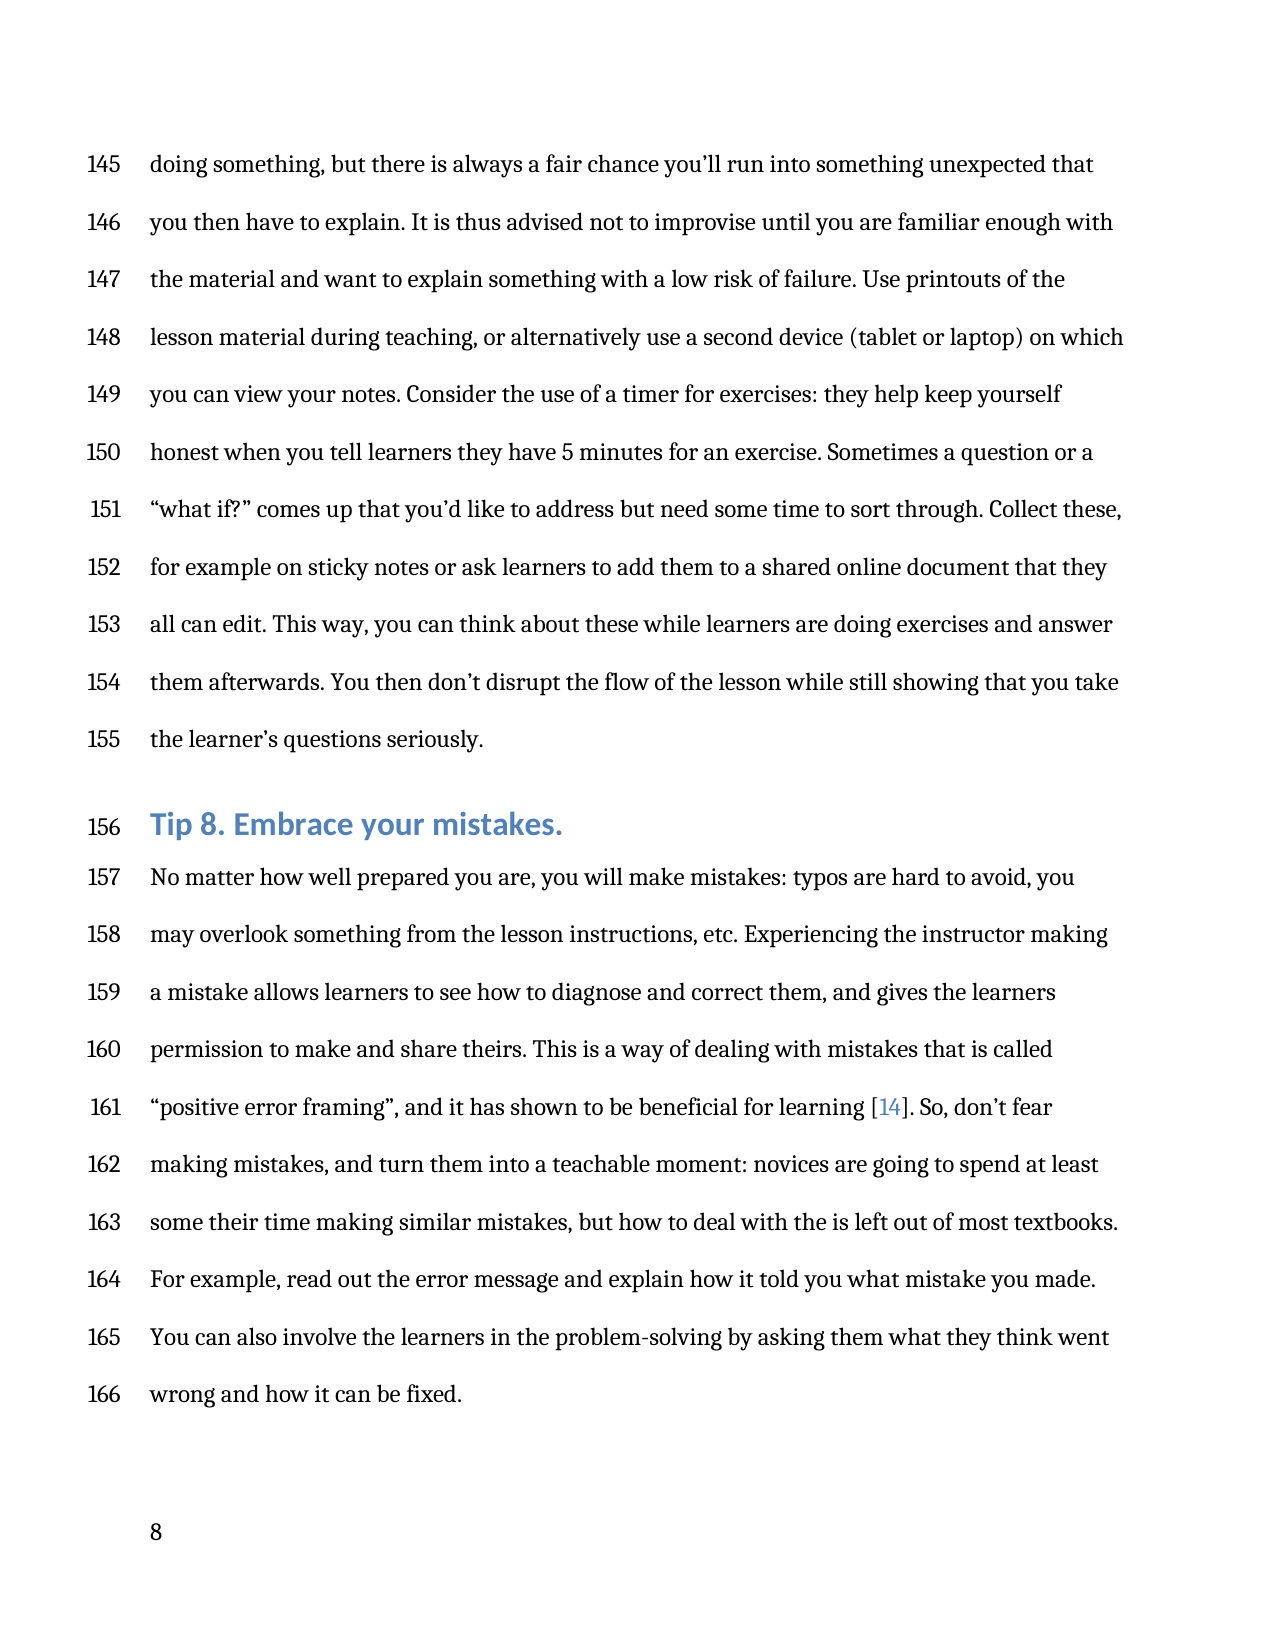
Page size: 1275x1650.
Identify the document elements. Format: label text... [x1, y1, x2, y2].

text No matter how well prepared you are, you will make mistakes: typos are hard to avoid, you may overlook something from the lesson instructions, etc. Experiencing the instructor making a mistake allows learners to see how to diagnose and correct them, and gives the learners permission to make and share theirs. This is a way of dealing with mistakes that is called “positive error framing”, and it has shown to be beneficial for learning [14]. So, don’t fear making mistakes, and turn them into a teachable moment: novices are going to spend at least some their time making similar mistakes, but how to deal with the is left out of most textbooks. For example, read out the error message and explain how it told you what mistake you made. You can also involve the learners in the problem-solving by asking them what they think went wrong and how it can be fixed. [150, 863, 1125, 1409]
subtitle Tip 8. Embrace your mistakes. [150, 803, 1125, 844]
